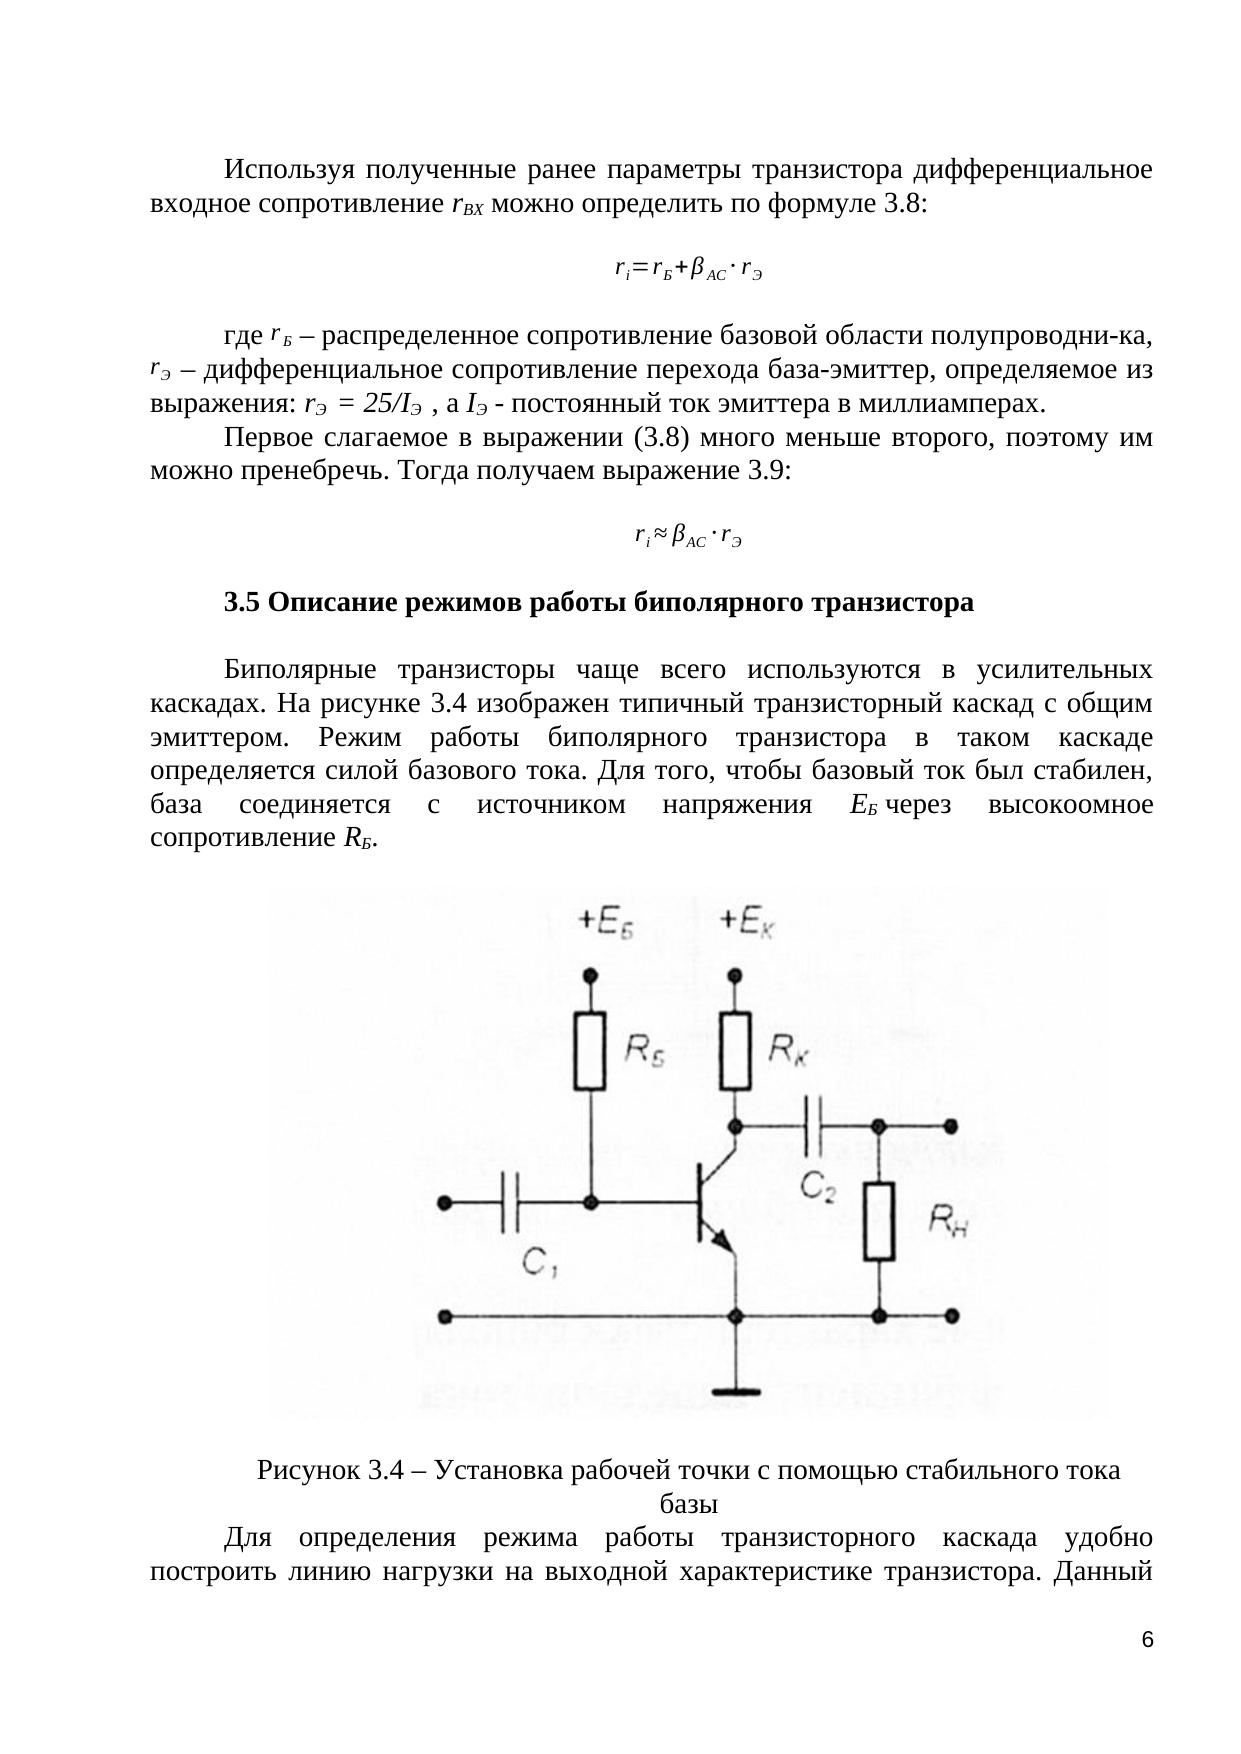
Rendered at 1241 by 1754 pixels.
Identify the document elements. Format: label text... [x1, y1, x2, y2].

text Используя полученные ранее параметры транзистора дифференциальное входное сопротивление rВХ можно определить по формуле 3.8: [150, 152, 1154, 219]
picture [268, 886, 1110, 1419]
text где – распределенное сопротивление базовой области полупроводни-ка, – дифференциальное сопротивление перехода база-эмиттер, определяемое из выражения: rЭ = 25/IЭ , а IЭ - постоянный ток эмиттера в миллиамперах. [150, 317, 1154, 419]
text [150, 1519, 1154, 1587]
text Рисунок 3.4 – Установка рабочей точки с помощью стабильного тока базы [224, 1452, 1154, 1519]
text Биполярные транзисторы чаще всего используются в усилительных каскадах. На рисунке 3.4 изображен типичный транзисторный каскад с общим эмиттером. Режим работы биполярного транзистора в таком каскаде определяется силой базового тока. Для того, чтобы базовый ток был стабилен, база соединяется с источником напряжения ЕБ через высокоомное сопротивление RБ. [150, 652, 1154, 853]
text 3.5 Описание режимов работы биполярного транзистора [150, 584, 1154, 618]
text Первое слагаемое в выражении (3.8) много меньше второго, поэтому им можно пренебречь. Тогда получаем выражение 3.9: [150, 419, 1154, 486]
